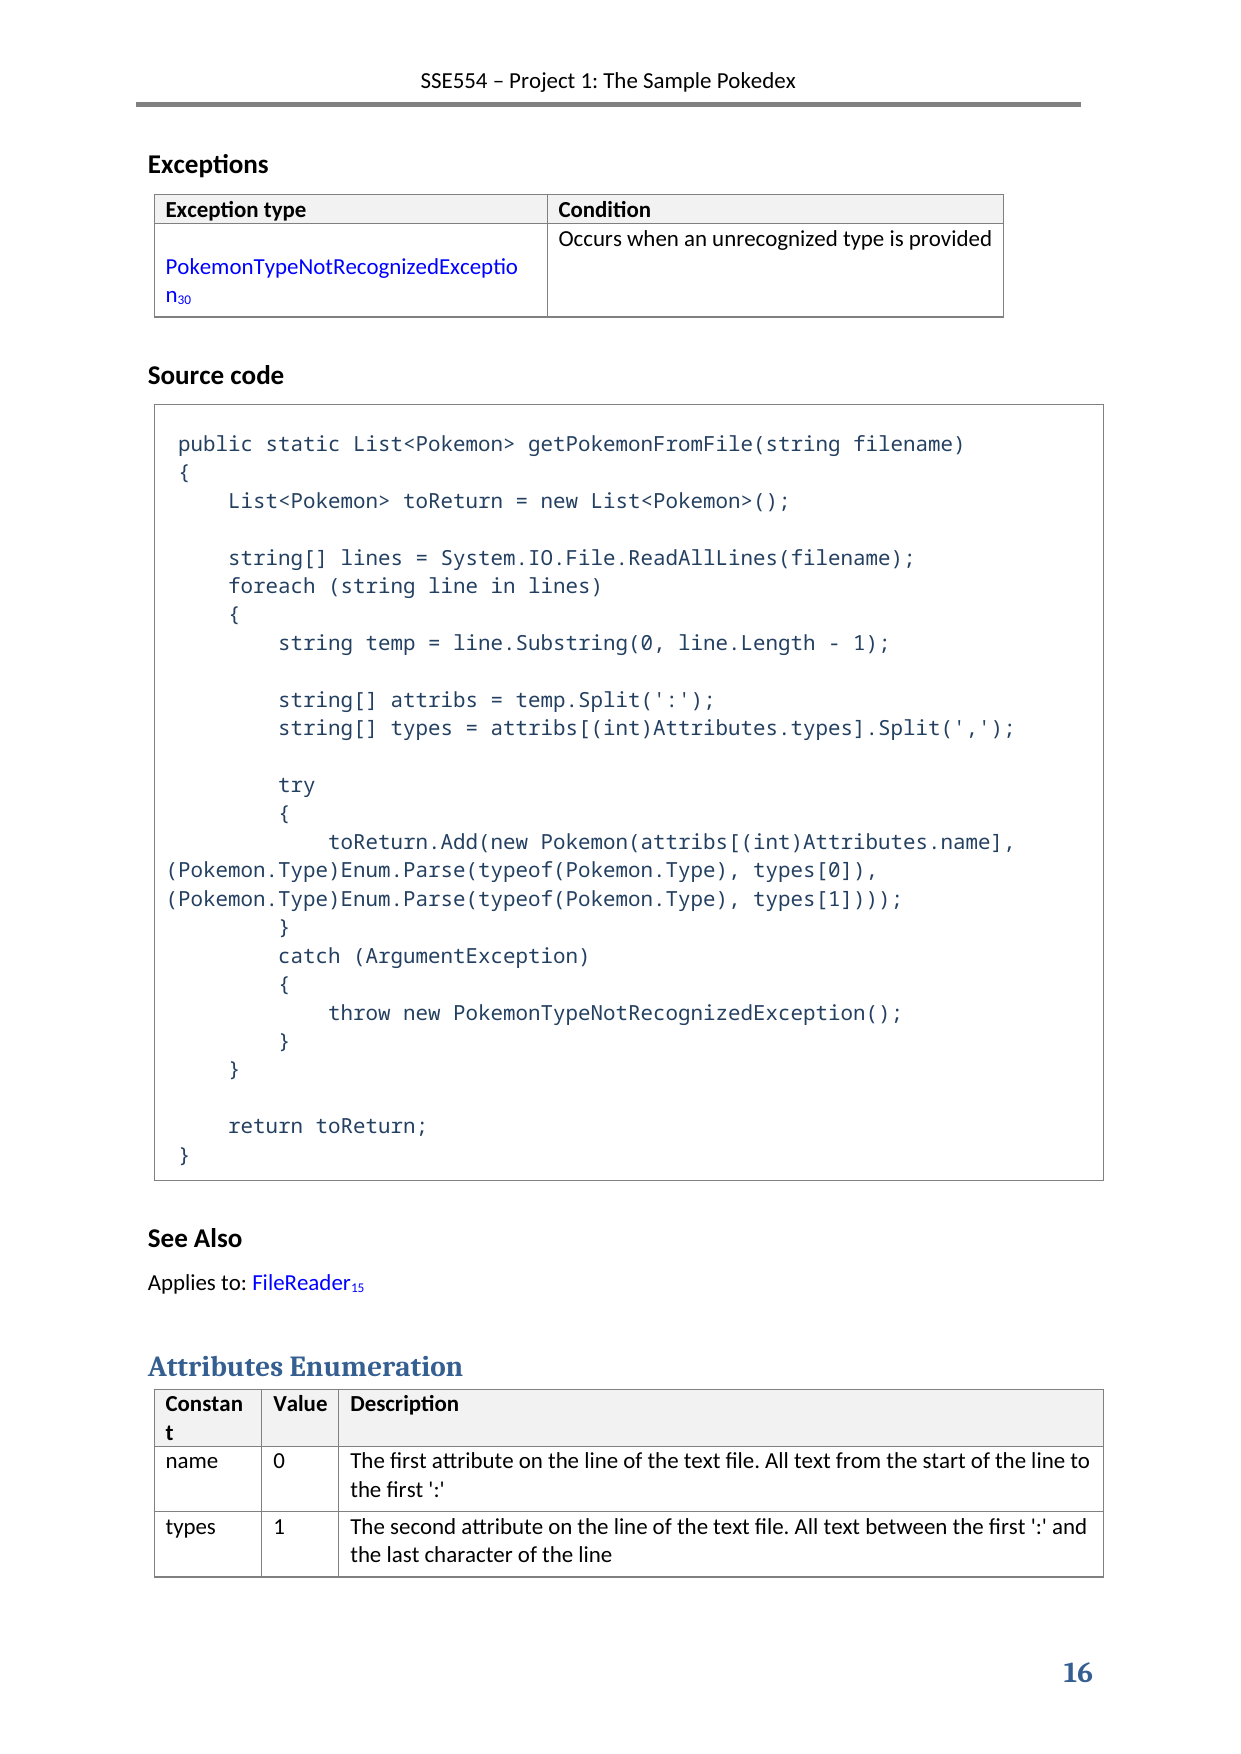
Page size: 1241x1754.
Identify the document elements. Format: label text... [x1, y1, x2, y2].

table_header Value [262, 1390, 338, 1446]
table_cell Occurs when an unrecognized type is provided [548, 224, 1003, 316]
subtitle Attributes Enumeration [148, 1350, 1093, 1383]
table_header public static List<Pokemon> getPokemonFromFile(string filename) { List<Pokemon> toReturn = new List<Pokemon>(); string[] lines = System.IO.File.ReadAllLines(filename); foreach (string line in lines) { string temp = line.Substring(0, line.Length - 1); string[] attribs = temp.Split(':'); string[] types = attribs[(int)Attributes.types].Split(','); try { toReturn.Add(new Pokemon(attribs[(int)Attributes.name], (Pokemon.Type)Enum.Parse(typeof(Pokemon.Type), types[0]), (Pokemon.Type)Enum.Parse(typeof(Pokemon.Type), types[1]))); } catch (ArgumentException) { throw new PokemonTypeNotRecognizedException(); } } return toReturn; } [155, 405, 1103, 1180]
table_cell name [155, 1447, 261, 1511]
text Applies to: FileReader [148, 1268, 1093, 1296]
table_cell types [155, 1512, 261, 1576]
table_cell 1 [262, 1512, 338, 1576]
table_cell The first attribute on the line of the text file. All text from the start of the line to the first ':' [339, 1447, 1103, 1511]
table_header Description [339, 1390, 1103, 1446]
table_header Exception type [155, 195, 547, 223]
subtitle See Also [148, 1222, 1093, 1254]
subtitle Source code [148, 358, 1093, 391]
table_cell PokemonTypeNotRecognizedException [155, 224, 547, 316]
table_header Condition [548, 195, 1003, 223]
table_cell The second attribute on the line of the text file. All text between the first ':' and the last character of the line [339, 1512, 1103, 1576]
table_cell 0 [262, 1447, 338, 1511]
table_header Constant [155, 1390, 261, 1446]
subtitle Exceptions [148, 148, 1093, 181]
